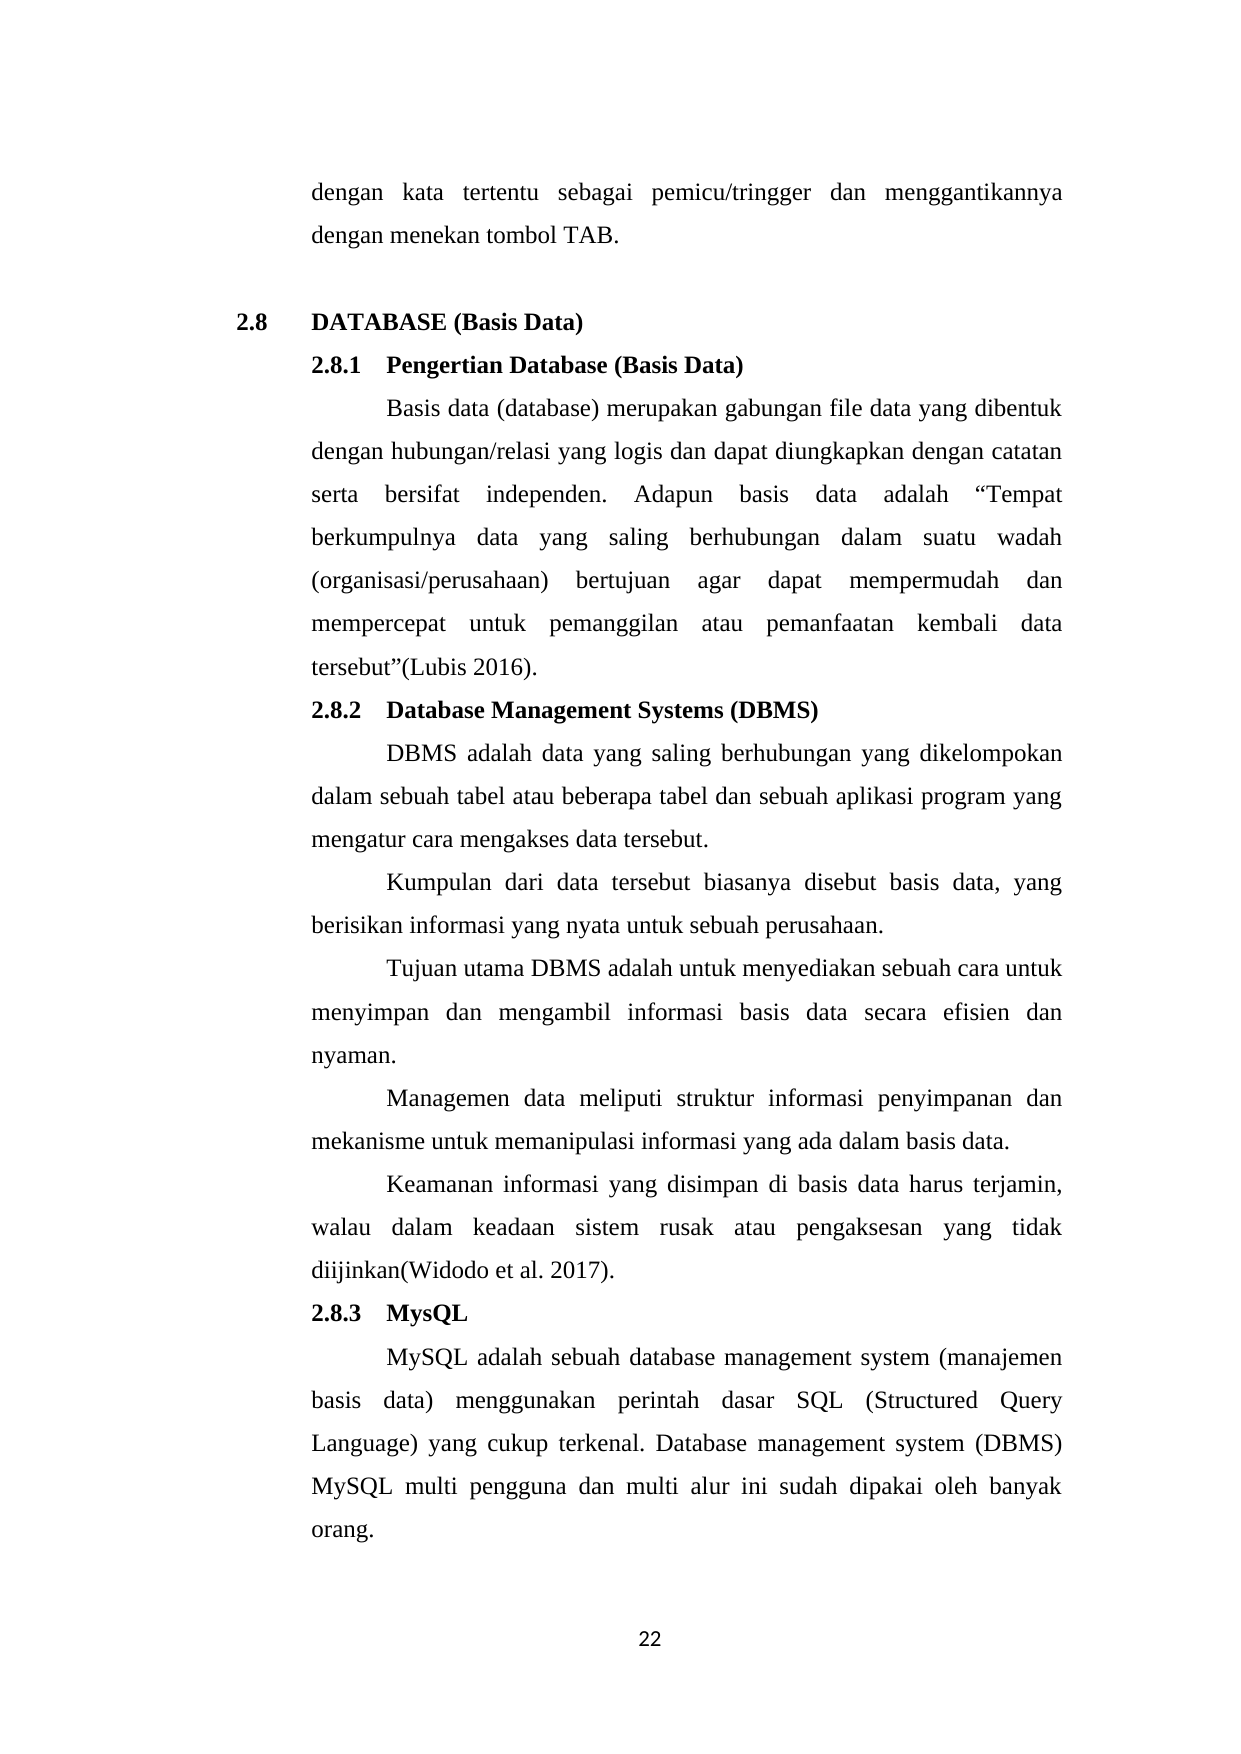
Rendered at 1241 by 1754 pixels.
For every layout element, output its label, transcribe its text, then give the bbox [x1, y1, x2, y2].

text Tujuan utama DBMS adalah untuk menyediakan sebuah cara untuk menyimpan dan mengambil informasi basis data secara efisien dan nyaman. [311, 953, 1063, 1068]
text MySQL adalah sebuah database management system (manajemen basis data) menggunakan perintah dasar SQL (Structured Query Language) yang cukup terkenal. Database management system (DBMS) MySQL multi pengguna dan multi alur ini sudah dipakai oleh banyak orang. [311, 1342, 1063, 1543]
text Basis data (database) merupakan gabungan file data yang dibentuk dengan hubungan/relasi yang logis dan dapat diungkapkan dengan catatan serta bersifat independen. Adapun basis data adalah “Tempat berkumpulnya data yang saling berhubungan dalam suatu wadah (organisasi/perusahaan) bertujuan agar dapat mempermudah dan mempercepat untuk pemanggilan atau pemanfaatan kembali data tersebut”(Lubis 2016). [311, 393, 1063, 680]
text 2.8.2 Database Management Systems (DBMS) [236, 695, 1063, 723]
text Managemen data meliputi struktur informasi penyimpanan dan mekanisme untuk memanipulasi informasi yang ada dalam basis data. [311, 1083, 1063, 1155]
text 2.8.3 MysQL [236, 1298, 1063, 1327]
text 2.8.1 Pengertian Database (Basis Data) [236, 350, 1063, 378]
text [311, 177, 1063, 249]
text Kumpulan dari data tersebut biasanya disebut basis data, yang berisikan informasi yang nyata untuk sebuah perusahaan. [311, 867, 1063, 939]
text DBMS adalah data yang saling berhubungan yang dikelompokan dalam sebuah tabel atau beberapa tabel dan sebuah aplikasi program yang mengatur cara mengakses data tersebut. [311, 738, 1063, 853]
text Keamanan informasi yang disimpan di basis data harus terjamin, walau dalam keadaan sistem rusak atau pengaksesan yang tidak diijinkan(Widodo et al. 2017). [311, 1169, 1063, 1284]
text 2.8 DATABASE (Basis Data) [236, 307, 1063, 335]
